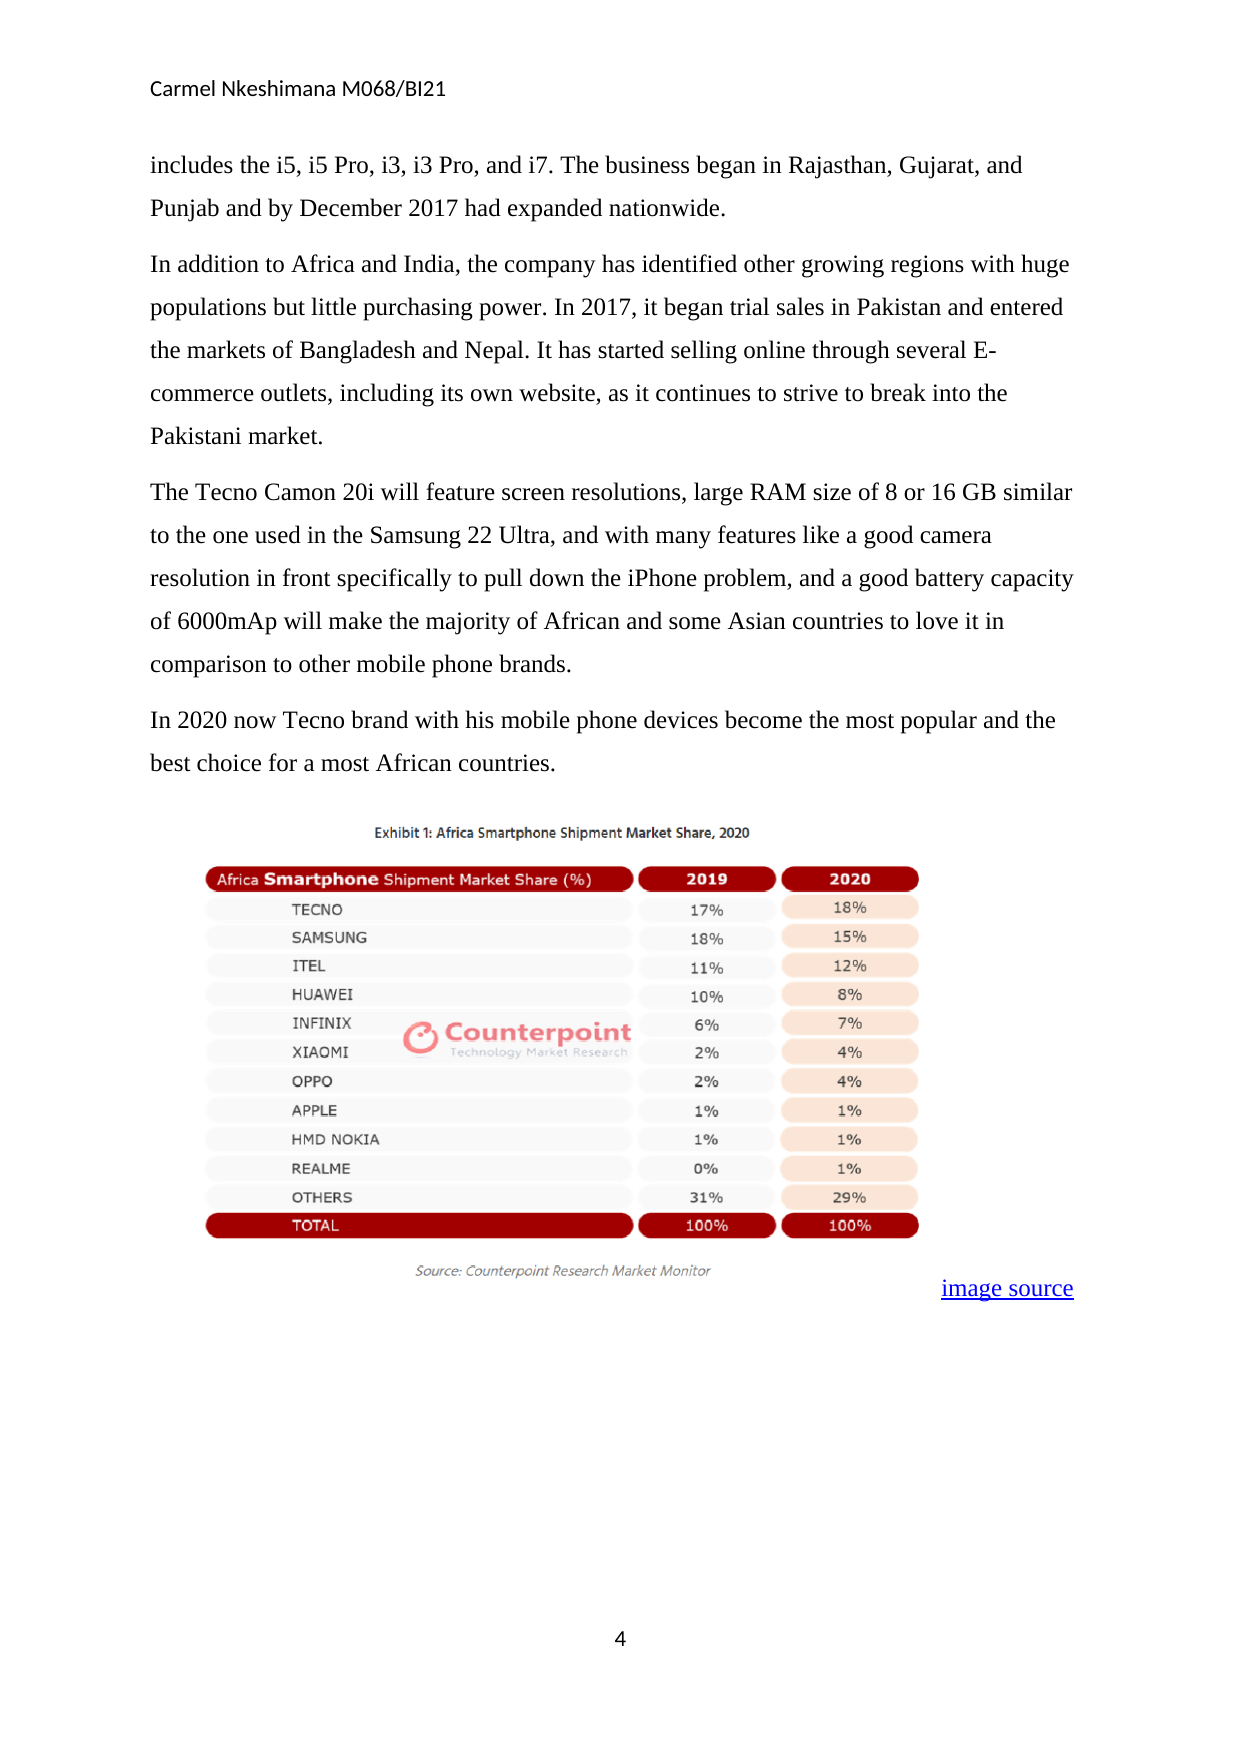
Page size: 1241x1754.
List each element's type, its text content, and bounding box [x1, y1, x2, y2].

text In 2020 now Tecno brand with his mobile phone devices become the most popular and the best choice for a most African countries. [150, 705, 1090, 777]
text In addition to Africa and India, the company has identified other growing regions with huge populations but little purchasing power. In 2017, it began trial sales in Pakistan and entered the markets of Bangladesh and Nepal. It has started selling online through several E-commerce outlets, including its own website, as it continues to strive to break into the Pakistani market. [150, 249, 1090, 450]
text The Tecno Camon 20i will feature screen resolutions, large RAM size of 8 or 16 GB similar to the one used in the Samsung 22 Ultra, and with many features like a good camera resolution in front specifically to pull down the iPhone problem, and a good battery capacity of 6000mAp will make the majority of African and some Asian countries to love it in comparison to other mobile phone brands. [150, 477, 1090, 678]
table_header image source [150, 804, 1089, 1329]
picture [161, 816, 941, 1297]
